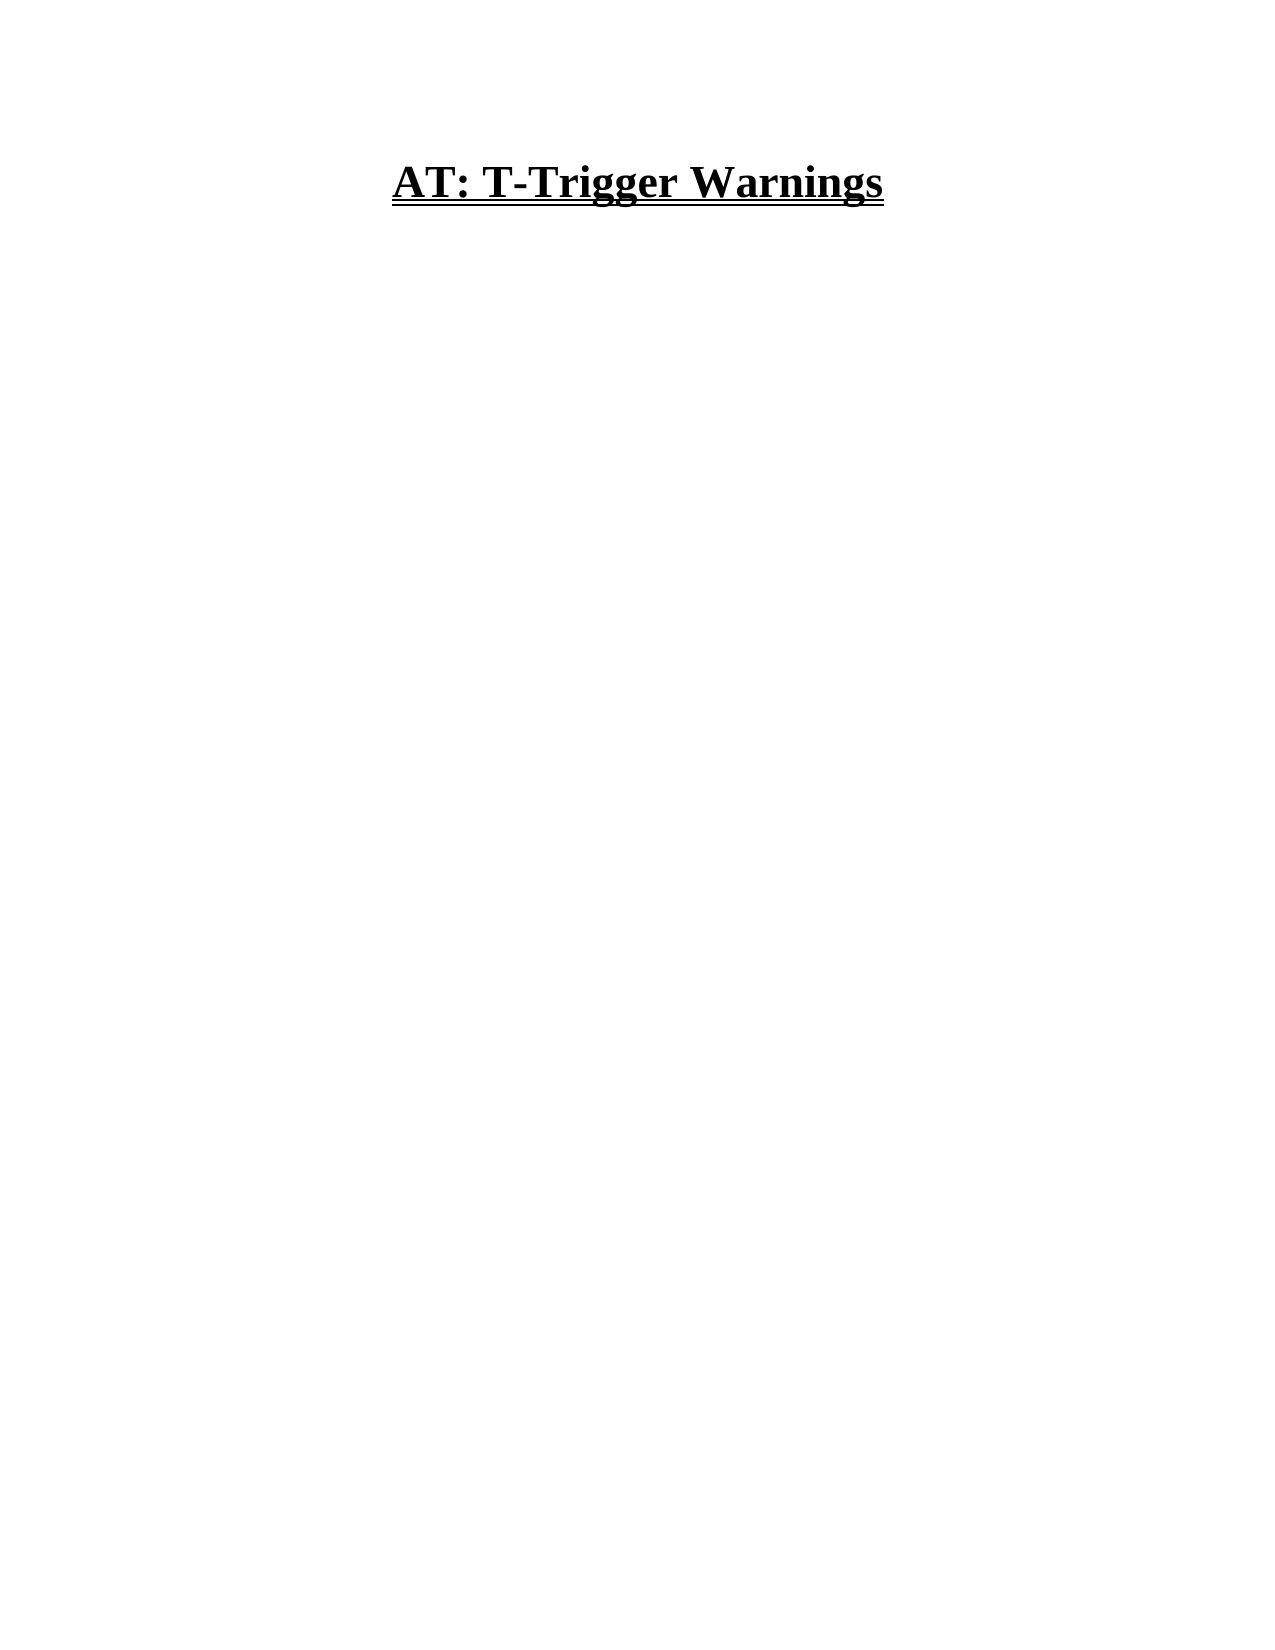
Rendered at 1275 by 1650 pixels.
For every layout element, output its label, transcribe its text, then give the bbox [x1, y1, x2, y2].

subtitle AT: T-Trigger Warnings [187, 154, 1087, 207]
